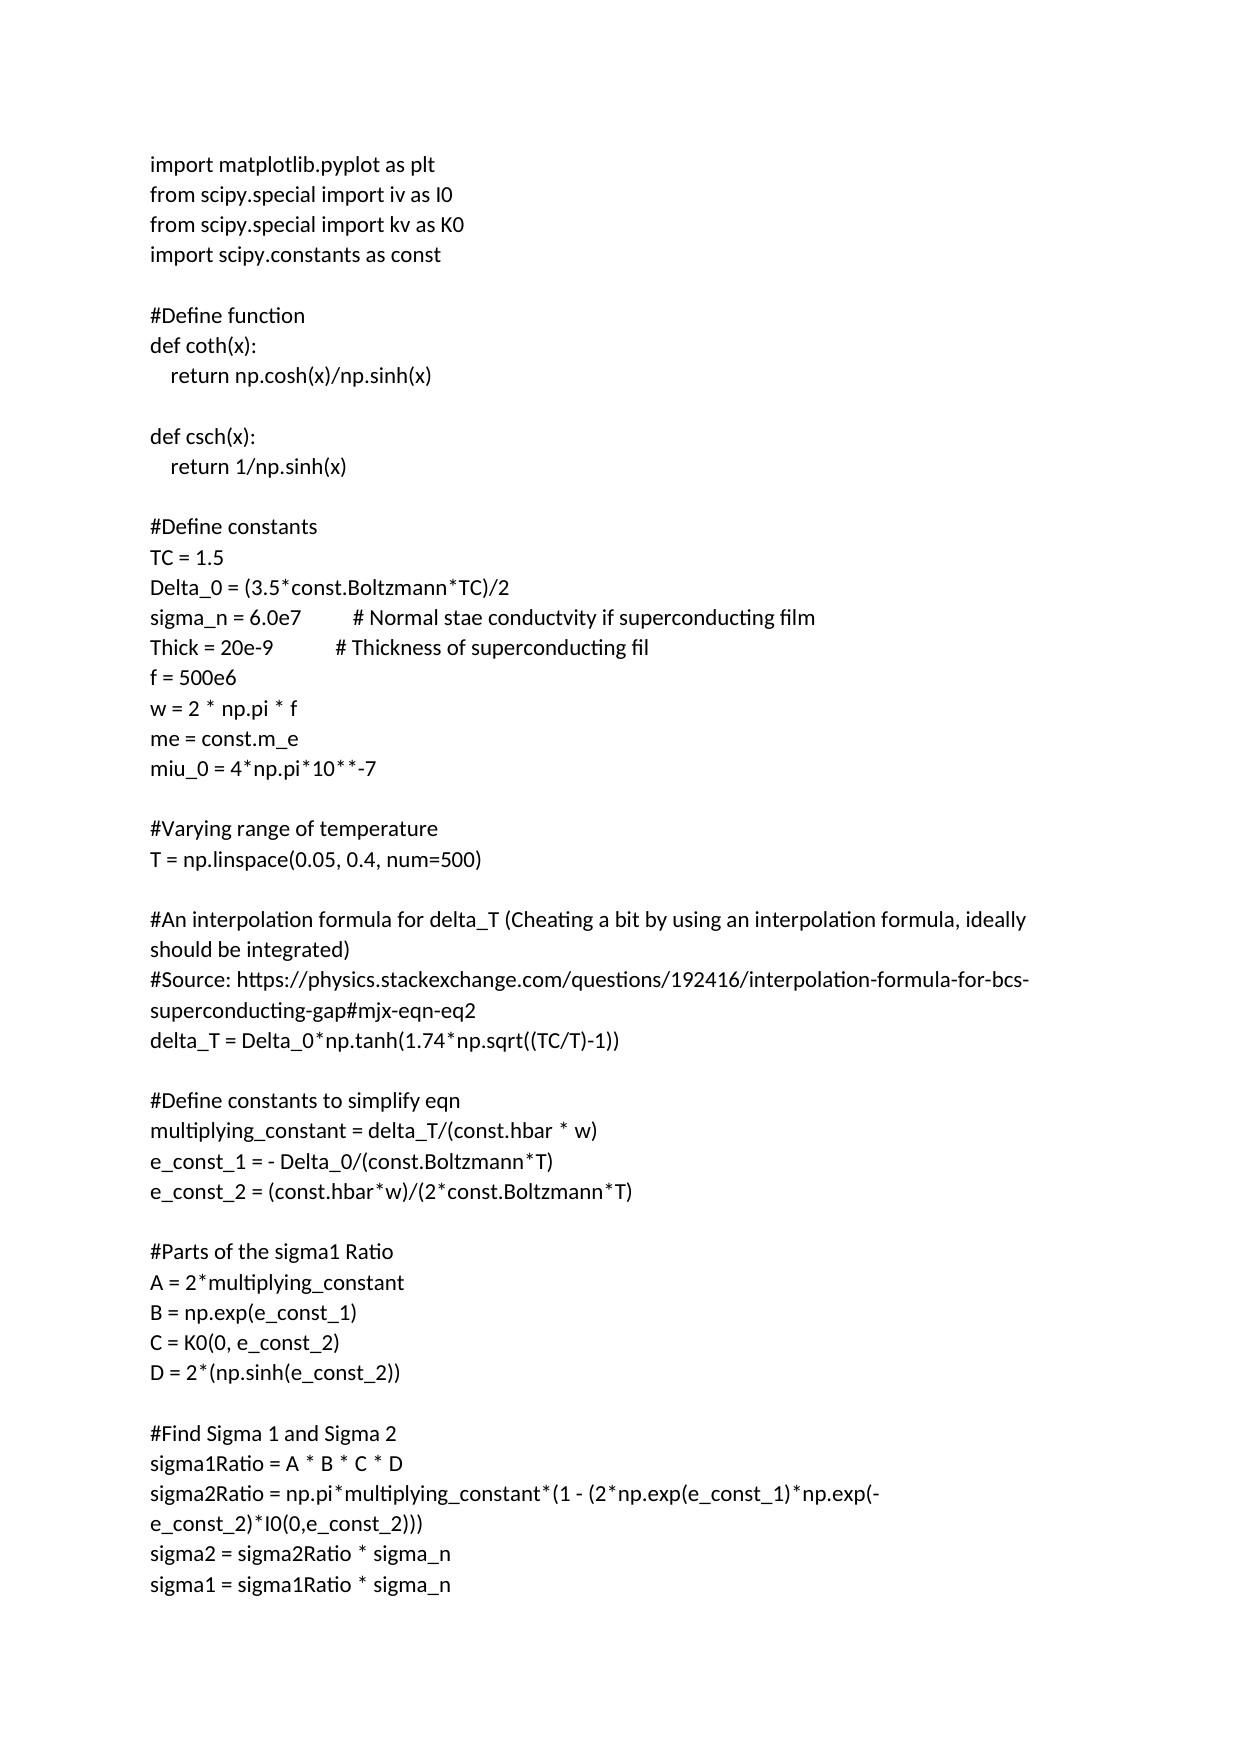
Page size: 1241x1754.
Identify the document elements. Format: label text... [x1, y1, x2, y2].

text #Define function [150, 301, 1090, 329]
text e_const_1 = - Delta_0/(const.Boltzmann*T) [150, 1147, 1090, 1175]
text #Define constants to simplify eqn [150, 1086, 1090, 1114]
text #Parts of the sigma1 Ratio [150, 1237, 1090, 1266]
text TC = 1.5 [150, 543, 1090, 571]
text import scipy.constants as const [150, 241, 1090, 269]
text Delta_0 = (3.5*const.Boltzmann*TC)/2 [150, 573, 1090, 601]
text def coth(x): [150, 331, 1090, 359]
text w = 2 * np.pi * f [150, 694, 1090, 722]
text def csch(x): [150, 422, 1090, 450]
text me = const.m_e [150, 724, 1090, 752]
text return 1/np.sinh(x) [150, 452, 1090, 480]
text sigma_n = 6.0e7 # Normal stae conductvity if superconducting film [150, 603, 1090, 631]
text T = np.linspace(0.05, 0.4, num=500) [150, 845, 1090, 873]
text sigma2Ratio = np.pi*multiplying_constant*(1 - (2*np.exp(e_const_1)*np.exp(-e_const_2)*I0(0,e_const_2))) [150, 1479, 1090, 1537]
text A = 2*multiplying_constant [150, 1268, 1090, 1296]
text f = 500e6 [150, 663, 1090, 692]
text sigma2 = sigma2Ratio * sigma_n [150, 1539, 1090, 1568]
text #Find Sigma 1 and Sigma 2 [150, 1419, 1090, 1447]
text from scipy.special import iv as I0 [150, 180, 1090, 208]
text #An interpolation formula for delta_T (Cheating a bit by using an interpolation formula, ideally should be integrated) [150, 905, 1090, 963]
text #Source: https://physics.stackexchange.com/questions/192416/interpolation-formula-for-bcs-superconducting-gap#mjx-eqn-eq2 [150, 966, 1090, 1024]
text B = np.exp(e_const_1) [150, 1298, 1090, 1326]
text multiplying_constant = delta_T/(const.hbar * w) [150, 1117, 1090, 1145]
text D = 2*(np.sinh(e_const_2)) [150, 1358, 1090, 1386]
text miu_0 = 4*np.pi*10**-7 [150, 754, 1090, 782]
text sigma1Ratio = A * B * C * D [150, 1449, 1090, 1477]
text return np.cosh(x)/np.sinh(x) [150, 361, 1090, 389]
text #Varying range of temperature [150, 814, 1090, 843]
text C = K0(0, e_const_2) [150, 1328, 1090, 1356]
text from scipy.special import kv as K0 [150, 210, 1090, 238]
text import matplotlib.pyplot as plt [150, 150, 1090, 178]
text Thick = 20e-9 # Thickness of superconducting fil [150, 633, 1090, 661]
text #Define constants [150, 512, 1090, 541]
text delta_T = Delta_0*np.tanh(1.74*np.sqrt((TC/T)-1)) [150, 1026, 1090, 1054]
text sigma1 = sigma1Ratio * sigma_n [150, 1570, 1090, 1598]
text e_const_2 = (const.hbar*w)/(2*const.Boltzmann*T) [150, 1177, 1090, 1205]
